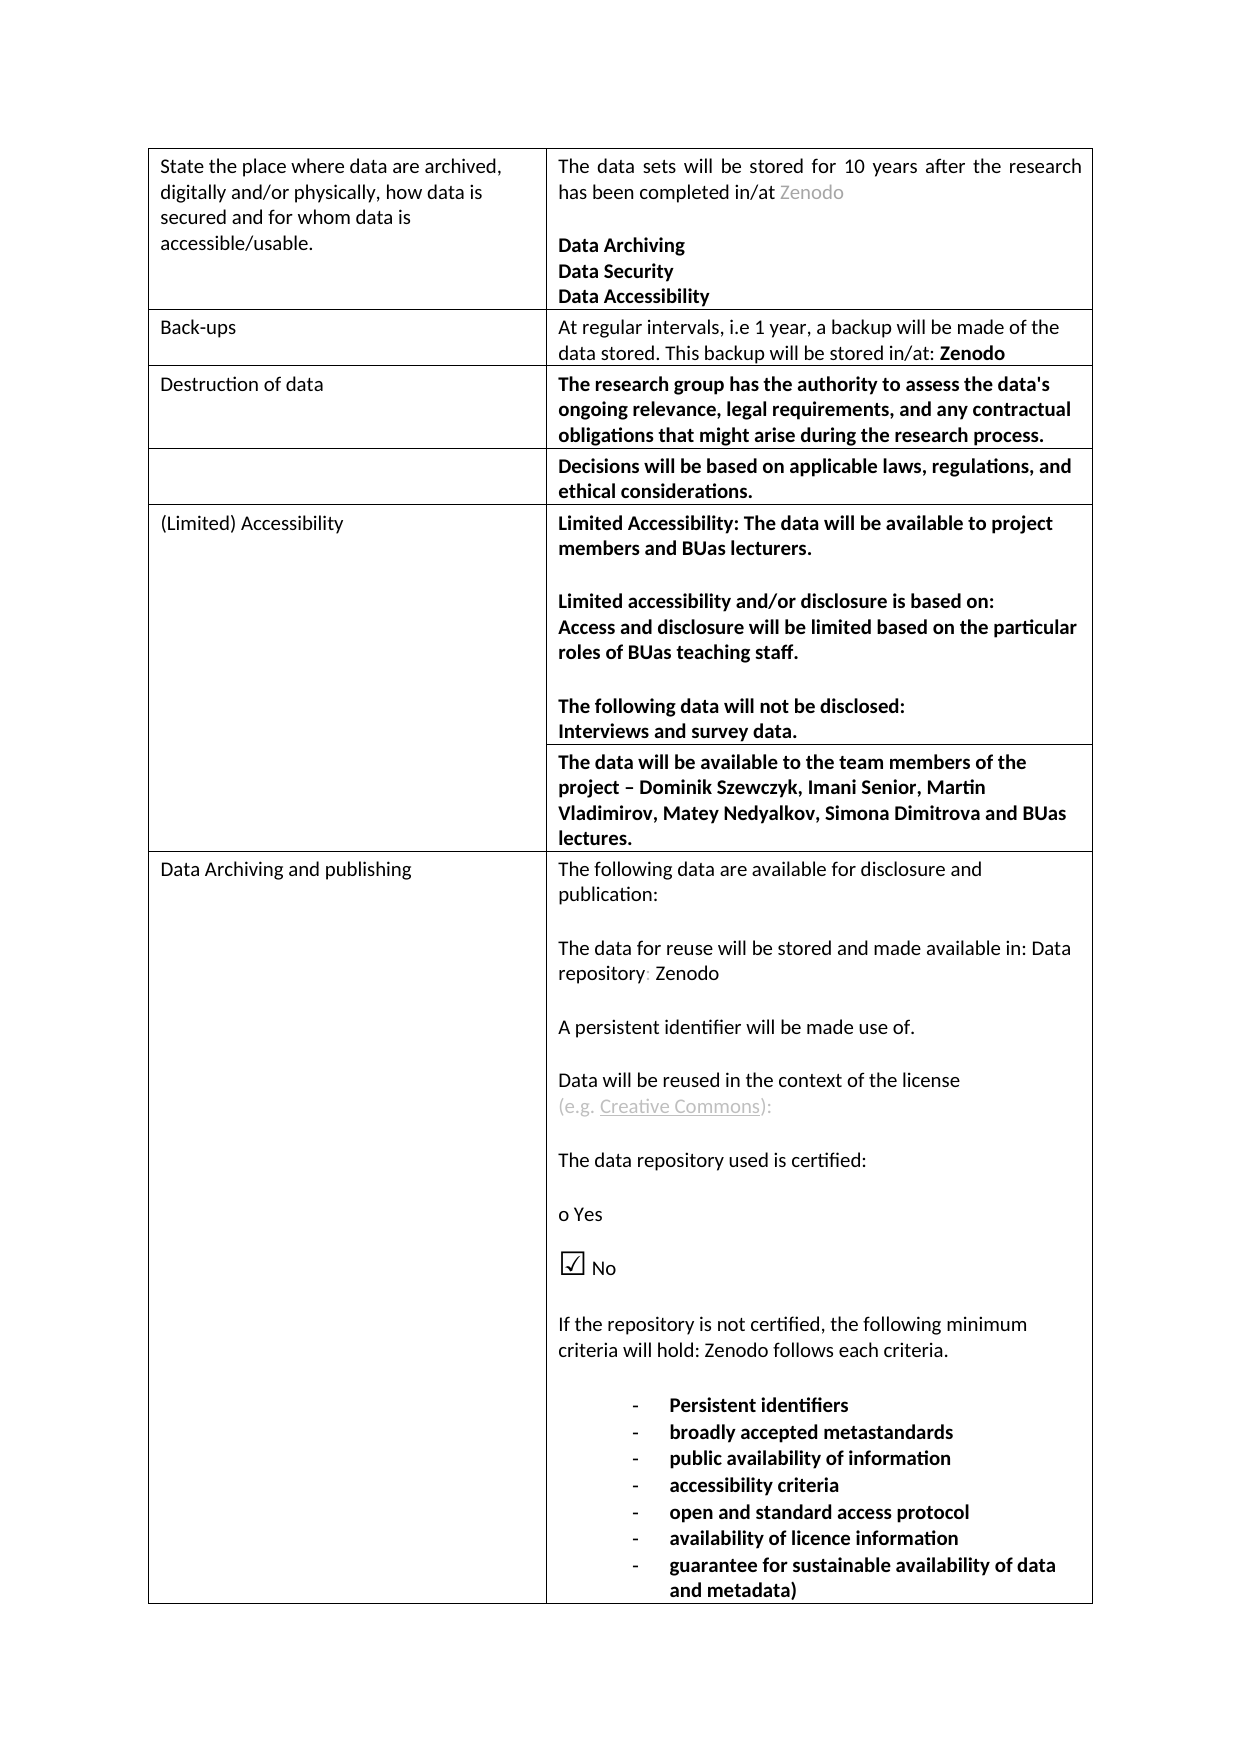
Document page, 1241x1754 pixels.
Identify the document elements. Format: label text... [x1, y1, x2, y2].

table_cell The following data are available for disclosure and publication: The data for reuse will be stored and made available in: Data repository: Zenodo A persistent identifier will be made use of. Data will be reused in the context of the license (e.g. Creative Commons): The data repository used is certified: o Yes ☑ No If the repository is not certified, the following minimum criteria will hold: Zenodo follows each criteria. Persistent identifiers broadly accepted metastandards public availability of information accessibility criteria open and standard access protocol availability of licence information guarantee for sustainable availability of data and metadata) [547, 852, 1092, 1603]
table_cell The research group has the authority to assess the data's ongoing relevance, legal requirements, and any contractual obligations that might arise during the research process. [547, 366, 1092, 447]
table_cell Decisions will be based on applicable laws, regulations, and ethical considerations. [547, 449, 1092, 504]
table_cell Back-ups [149, 310, 546, 365]
table_cell (Limited) Accessibility [149, 505, 546, 851]
table_cell Destruction of data [149, 366, 546, 447]
table_cell The data will be available to the team members of the project – Dominik Szewczyk, Imani Senior, Martin Vladimirov, Matey Nedyalkov, Simona Dimitrova and BUas lectures. [547, 745, 1092, 851]
table_cell Limited Accessibility: The data will be available to project members and BUas lecturers. Limited accessibility and/or disclosure is based on: Access and disclosure will be limited based on the particular roles of BUas teaching staff. The following data will not be disclosed: Interviews and survey data. [547, 505, 1092, 744]
table_cell [149, 449, 546, 504]
table_cell State the place where data are archived, digitally and/or physically, how data is secured and for whom data is accessible/usable. [149, 149, 546, 309]
table_cell Data Archiving and publishing [149, 852, 546, 1603]
table_cell At regular intervals, i.e 1 year, a backup will be made of the data stored. This backup will be stored in/at: Zenodo [547, 310, 1092, 365]
table_cell The data sets will be stored for 10 years after the research has been completed in/at Zenodo Data Archiving Data Security Data Accessibility [547, 149, 1092, 309]
